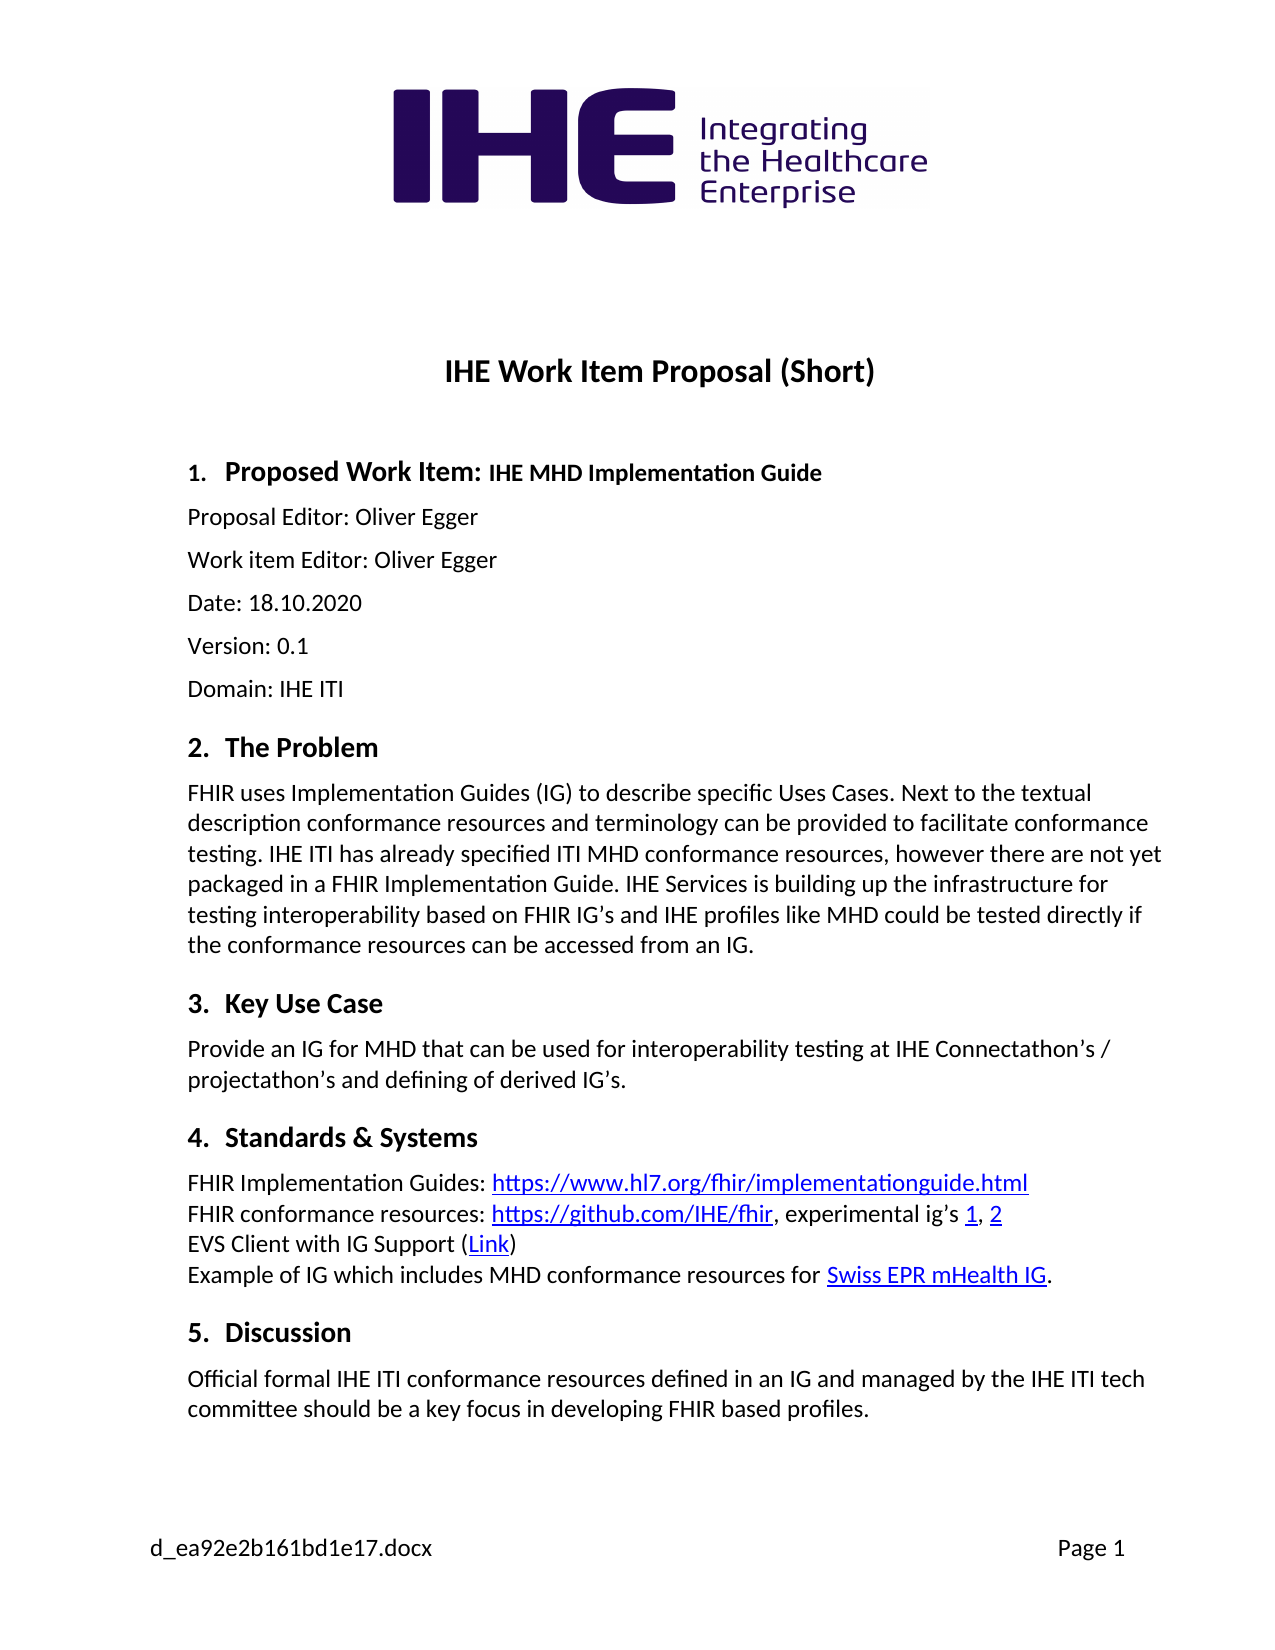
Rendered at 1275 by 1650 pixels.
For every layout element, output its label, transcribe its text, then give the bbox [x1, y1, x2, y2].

text Domain: IHE ITI [187, 673, 1170, 704]
text Official formal IHE ITI conformance resources defined in an IG and managed by the IHE ITI tech committee should be a key focus in developing FHIR based profiles. [187, 1363, 1170, 1424]
text Work item Editor: Oliver Egger [187, 544, 1170, 575]
subtitle Standards & Systems [187, 1119, 1170, 1155]
text Date: 18.10.2020 [187, 587, 1170, 618]
text FHIR uses Implementation Guides (IG) to describe specific Uses Cases. Next to the textual description conformance resources and terminology can be provided to facilitate conformance testing. IHE ITI has already specified ITI MHD conformance resources, however there are not yet packaged in a FHIR Implementation Guide. IHE Services is building up the infrastructure for testing interoperability based on FHIR IG’s and IHE profiles like MHD could be tested directly if the conformance resources can be accessed from an IG. [187, 777, 1170, 960]
text FHIR Implementation Guides: https://www.hl7.org/fhir/implementationguide.html FHIR conformance resources: https://github.com/IHE/fhir, experimental ig’s 1, 2 EVS Client with IG Support (Link) Example of IG which includes MHD conformance resources for Swiss EPR mHealth IG. [187, 1167, 1170, 1289]
title IHE Work Item Proposal (Short) [150, 350, 1170, 391]
subtitle The Problem [187, 729, 1170, 764]
subtitle Discussion [187, 1314, 1170, 1350]
text Provide an IG for MHD that can be used for interoperability testing at IHE Connectathon’s / projectathon’s and defining of derived IG’s. [187, 1033, 1170, 1094]
text Proposal Editor: Oliver Egger [187, 501, 1170, 532]
picture [389, 87, 931, 209]
subtitle Proposed Work Item: IHE MHD Implementation Guide [187, 453, 1170, 489]
text Version: 0.1 [187, 630, 1170, 661]
subtitle Key Use Case [187, 985, 1170, 1021]
